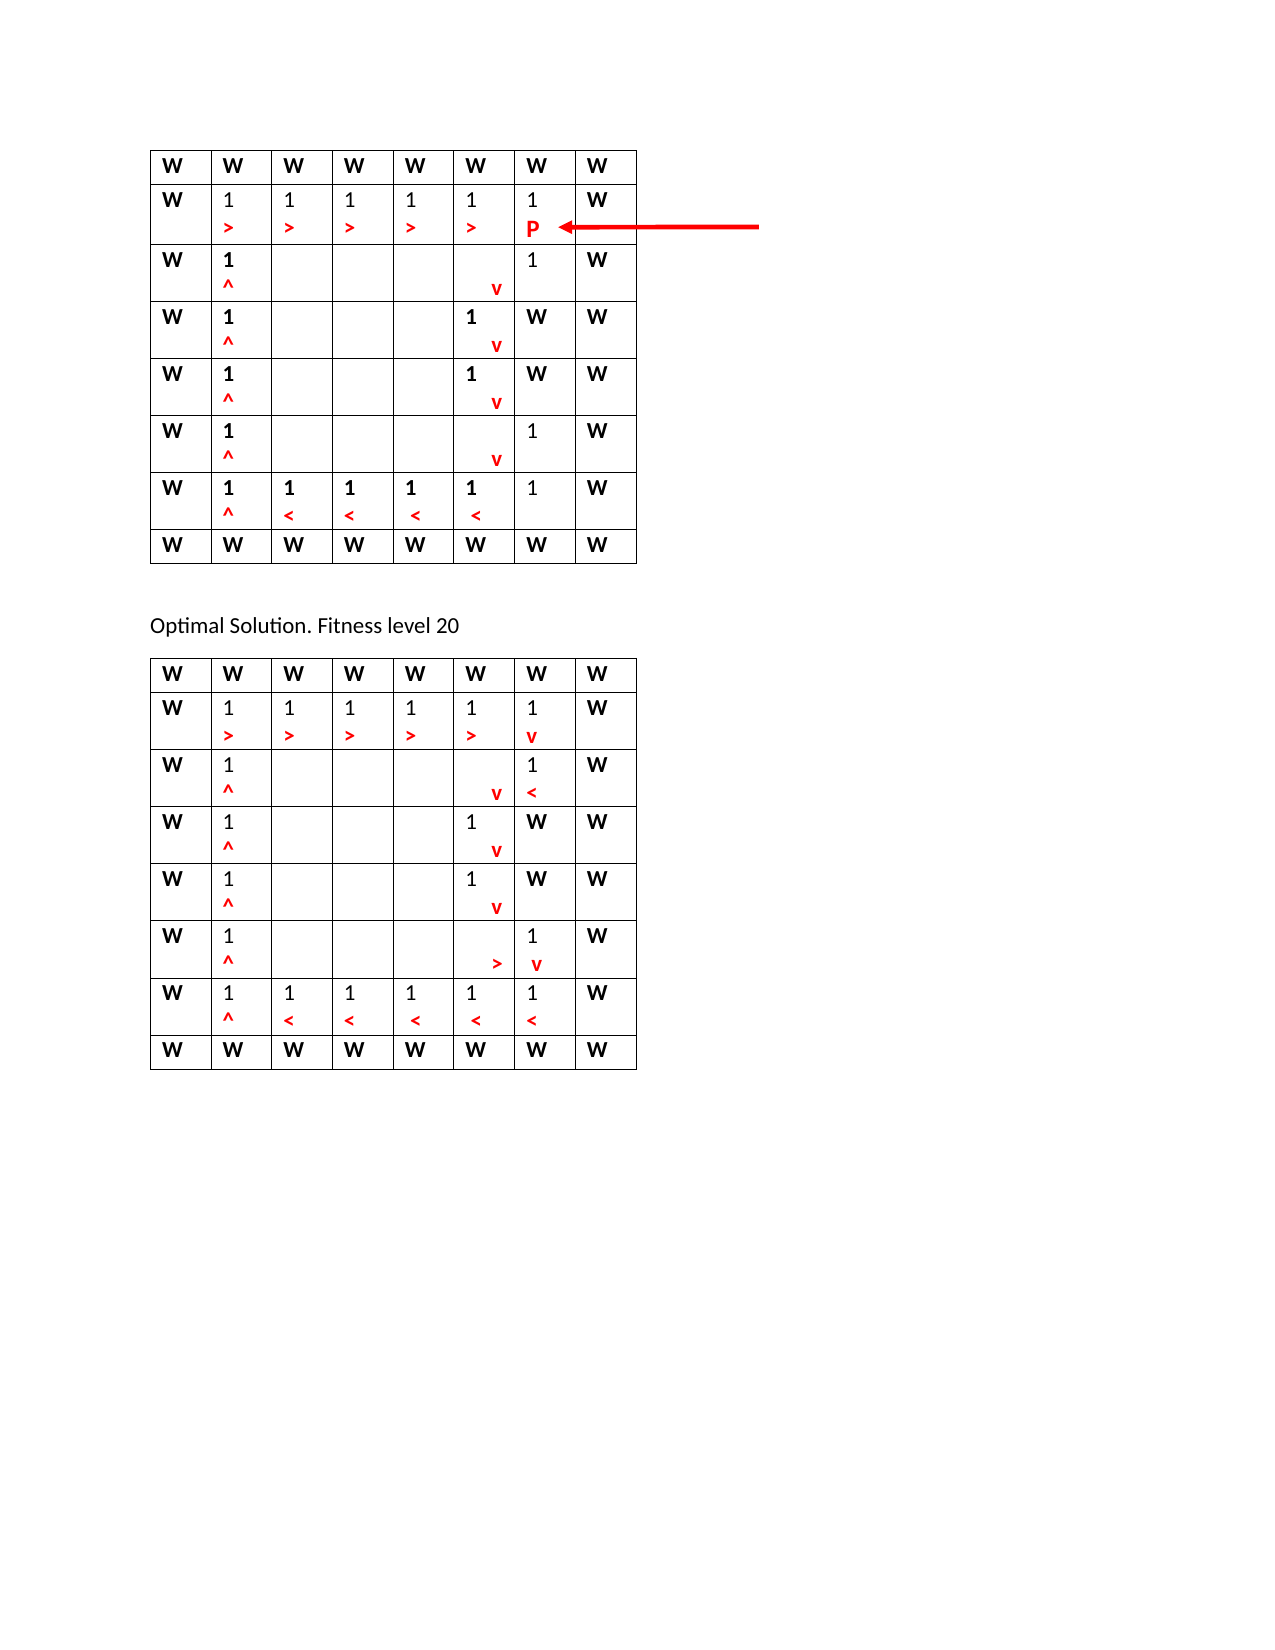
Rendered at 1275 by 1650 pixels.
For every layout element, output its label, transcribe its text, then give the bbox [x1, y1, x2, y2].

table_cell 1 [515, 473, 575, 529]
table_cell W [333, 530, 393, 563]
table_cell W [212, 1036, 271, 1068]
table_cell 1 < [515, 979, 575, 1034]
table_cell [272, 416, 332, 472]
table_cell W [272, 530, 332, 563]
table_cell [272, 864, 332, 920]
table_cell 1 [515, 245, 575, 301]
table_cell W [576, 1036, 636, 1068]
table_cell 1 < [333, 979, 393, 1034]
table_header W [576, 659, 636, 692]
table_cell 1 [515, 416, 575, 472]
table_cell v [454, 750, 514, 806]
table_cell 1 < [454, 979, 514, 1034]
table_cell [333, 416, 393, 472]
table_cell W [576, 693, 636, 749]
table_header W [272, 659, 332, 692]
table_cell W [151, 979, 211, 1034]
table_cell [333, 750, 393, 806]
table_cell W [151, 416, 211, 472]
table_cell 1 ^ [212, 807, 271, 863]
table_cell W [151, 302, 211, 358]
table_cell [333, 359, 393, 415]
table_cell W [212, 530, 271, 563]
table_cell W [576, 807, 636, 863]
table_cell W [576, 359, 636, 415]
table_header W [394, 659, 453, 692]
table_header W [151, 151, 211, 184]
table_cell [272, 245, 332, 301]
table_cell [333, 302, 393, 358]
table_header W [515, 659, 575, 692]
table_cell W [394, 1036, 453, 1068]
table_cell W [151, 807, 211, 863]
table_cell 1 ^ [212, 359, 271, 415]
table_cell 1 > [333, 693, 393, 749]
table_cell W [576, 245, 636, 301]
table_cell W [272, 1036, 332, 1068]
table_cell [394, 359, 453, 415]
table_header W [212, 151, 271, 184]
table_cell 1 < [515, 750, 575, 806]
table_cell [333, 921, 393, 977]
table_cell [333, 807, 393, 863]
table_cell 1 > [454, 185, 514, 244]
table_cell > [454, 921, 514, 977]
table_cell 1 > [394, 693, 453, 749]
table_cell 1 < [454, 473, 514, 529]
table_cell W [151, 921, 211, 977]
table_cell 1 < [272, 979, 332, 1034]
table_cell 1 > [333, 185, 393, 244]
table_cell W [151, 359, 211, 415]
table_cell [394, 245, 453, 301]
table_cell W [151, 473, 211, 529]
table_cell [272, 750, 332, 806]
table_cell [333, 245, 393, 301]
table_cell [394, 921, 453, 977]
table_cell 1 ^ [212, 302, 271, 358]
table_cell W [576, 979, 636, 1034]
table_header W [576, 151, 636, 184]
table_cell 1 ^ [212, 245, 271, 301]
table_cell W [394, 530, 453, 563]
table_cell W [151, 530, 211, 563]
table_header W [515, 151, 575, 184]
table_cell v [454, 245, 514, 301]
table_cell W [515, 302, 575, 358]
table_cell 1 ^ [212, 416, 271, 472]
table_header W [333, 151, 393, 184]
table_cell 1 ^ [212, 473, 271, 529]
table_header W [151, 659, 211, 692]
table_cell 1 < [394, 473, 453, 529]
table_cell W [576, 416, 636, 472]
table_cell W [151, 1036, 211, 1068]
table_cell [394, 864, 453, 920]
table_cell [272, 807, 332, 863]
table_cell [394, 750, 453, 806]
table_cell 1 v [454, 302, 514, 358]
table_cell W [576, 864, 636, 920]
table_cell 1 v [454, 864, 514, 920]
table_header W [212, 659, 271, 692]
table_cell 1 ^ [212, 864, 271, 920]
table_cell W [576, 530, 636, 563]
table_cell [272, 921, 332, 977]
table_cell 1 v [454, 807, 514, 863]
table_cell 1 ^ [212, 750, 271, 806]
table_cell 1 ^ [212, 921, 271, 977]
table_cell W [515, 807, 575, 863]
table_cell [272, 302, 332, 358]
text Optimal Solution. Fitness level 20 [150, 611, 1125, 639]
table_cell 1 < [272, 473, 332, 529]
table_cell W [333, 1036, 393, 1068]
table_cell 1 > [212, 185, 271, 244]
table_cell 1 ^ [212, 979, 271, 1034]
table_cell W [151, 185, 211, 244]
table_cell W [151, 750, 211, 806]
table_cell [333, 864, 393, 920]
table_cell 1 < [333, 473, 393, 529]
table_cell 1 P [515, 185, 575, 244]
table_cell W [576, 750, 636, 806]
table_cell W [151, 693, 211, 749]
table_cell W [576, 921, 636, 977]
table_cell W [515, 359, 575, 415]
table_cell [272, 359, 332, 415]
table_cell 1 > [454, 693, 514, 749]
table_cell W [151, 864, 211, 920]
table_header W [454, 659, 514, 692]
table_cell W [151, 245, 211, 301]
table_cell W [576, 185, 636, 224]
table_cell 1 v [515, 693, 575, 749]
table_cell W [515, 530, 575, 563]
table_cell 1 v [454, 359, 514, 415]
table_cell 1 > [212, 693, 271, 749]
table_header W [394, 151, 453, 184]
table_cell 1 > [272, 185, 332, 244]
table_cell W [576, 302, 636, 358]
table_cell 1 v [515, 921, 575, 977]
table_cell W [515, 1036, 575, 1068]
table_cell W [576, 230, 636, 244]
table_cell W [454, 530, 514, 563]
table_cell 1 < [394, 979, 453, 1034]
table_header W [454, 151, 514, 184]
table_cell [394, 416, 453, 472]
table_cell [394, 302, 453, 358]
table_cell v [454, 416, 514, 472]
table_cell 1 > [394, 185, 453, 244]
table_cell W [515, 864, 575, 920]
table_cell W [454, 1036, 514, 1068]
table_cell W [576, 473, 636, 529]
table_header W [333, 659, 393, 692]
table_cell 1 > [272, 693, 332, 749]
table_cell [394, 807, 453, 863]
table_header W [272, 151, 332, 184]
